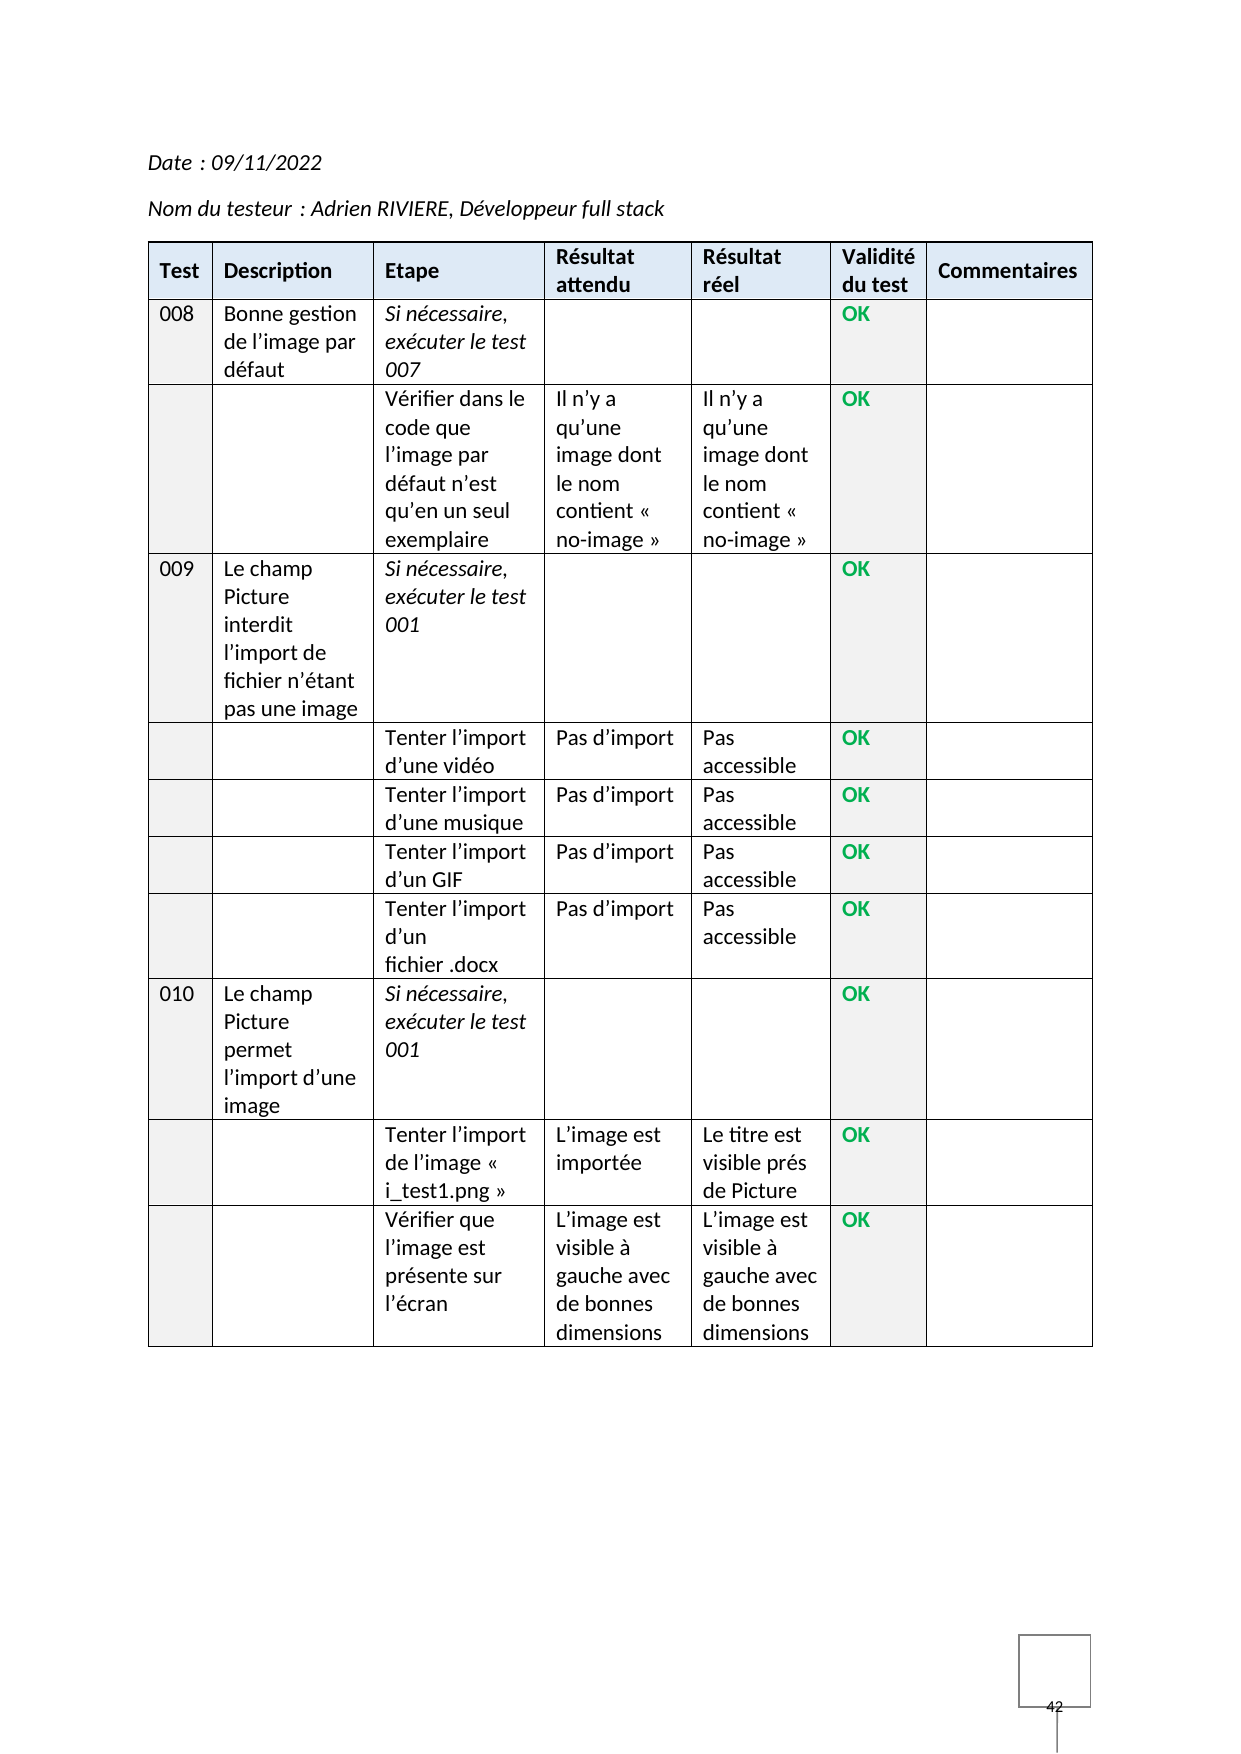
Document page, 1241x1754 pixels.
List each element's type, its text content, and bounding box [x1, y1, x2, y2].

table_cell Si nécessaire, exécuter le test 001 [374, 979, 544, 1119]
table_header Validité du test [831, 243, 926, 298]
table_header Description [213, 243, 373, 298]
table_cell Le champ Picture interdit l’import de fichier n’étant pas une image [213, 554, 373, 722]
table_cell [149, 723, 212, 779]
table_cell Tenter l’import d’un GIF [374, 837, 544, 893]
table_cell [927, 300, 1092, 383]
table_cell L’image est visible à gauche avec de bonnes dimensions [545, 1206, 691, 1346]
text Date : 09/11/2022 [148, 148, 1093, 176]
table_cell Pas accessible [692, 894, 830, 978]
table_cell [149, 1206, 212, 1346]
table_cell OK [831, 837, 926, 893]
table_cell 010 [149, 979, 212, 1119]
text Nom du testeur : Adrien RIVIERE, Développeur full stack [148, 194, 1093, 222]
table_cell Le champ Picture permet l’import d’une image [213, 979, 373, 1119]
table_cell [213, 723, 373, 779]
table_cell [213, 894, 373, 978]
table_cell [213, 385, 373, 553]
table_cell OK [831, 300, 926, 383]
table_cell L’image est importée [545, 1120, 691, 1204]
table_cell OK [831, 1206, 926, 1346]
table_cell [545, 300, 691, 383]
table_cell Si nécessaire, exécuter le test 007 [374, 300, 544, 383]
table_cell [927, 554, 1092, 722]
table_cell [149, 894, 212, 978]
table_cell [213, 1206, 373, 1346]
table_cell L’image est visible à gauche avec de bonnes dimensions [692, 1206, 830, 1346]
table_cell Pas d’import [545, 723, 691, 779]
table_cell Il n’y a qu’une image dont le nom contient « no-image » [692, 385, 830, 553]
table_cell Pas d’import [545, 837, 691, 893]
table_cell [692, 300, 830, 383]
table_cell [927, 780, 1092, 836]
table_cell [927, 723, 1092, 779]
table_cell OK [831, 780, 926, 836]
table_cell [927, 1120, 1092, 1204]
table_cell [927, 979, 1092, 1119]
table_cell Tenter l’import d’un fichier .docx [374, 894, 544, 978]
table_cell [545, 979, 691, 1119]
table_cell OK [831, 979, 926, 1119]
table_cell OK [831, 1120, 926, 1204]
table_cell [692, 979, 830, 1119]
table_cell OK [831, 723, 926, 779]
table_cell Tenter l’import d’une musique [374, 780, 544, 836]
table_cell OK [831, 385, 926, 553]
table_cell Il n’y a qu’une image dont le nom contient « no-image » [545, 385, 691, 553]
table_cell Pas accessible [692, 837, 830, 893]
table_cell [545, 554, 691, 722]
table_cell [213, 837, 373, 893]
table_cell Tenter l’import d’une vidéo [374, 723, 544, 779]
table_header Commentaires [927, 243, 1092, 298]
table_header Test [149, 243, 212, 298]
table_cell Vérifier dans le code que l’image par défaut n’est qu’en un seul exemplaire [374, 385, 544, 553]
table_cell [149, 780, 212, 836]
table_cell [149, 1120, 212, 1204]
table_cell Si nécessaire, exécuter le test 001 [374, 554, 544, 722]
table_cell Pas d’import [545, 894, 691, 978]
table_cell [692, 554, 830, 722]
table_cell 008 [149, 300, 212, 383]
table_cell [927, 837, 1092, 893]
table_header Etape [374, 243, 544, 298]
table_cell [927, 385, 1092, 553]
table_cell [213, 780, 373, 836]
table_cell Pas d’import [545, 780, 691, 836]
table_cell [213, 1120, 373, 1204]
table_cell [149, 837, 212, 893]
table_cell [927, 1206, 1092, 1346]
table_cell Le titre est visible prés de Picture [692, 1120, 830, 1204]
table_cell Pas accessible [692, 780, 830, 836]
table_cell 009 [149, 554, 212, 722]
table_cell Pas accessible [692, 723, 830, 779]
table_cell Bonne gestion de l’image par défaut [213, 300, 373, 383]
table_cell Tenter l’import de l’image « i_test1.png » [374, 1120, 544, 1204]
table_cell OK [831, 894, 926, 978]
table_header Résultat réel [692, 243, 830, 298]
table_cell OK [831, 554, 926, 722]
table_cell Vérifier que l’image est présente sur l’écran [374, 1206, 544, 1346]
table_cell [927, 894, 1092, 978]
table_header Résultat attendu [545, 243, 691, 298]
table_cell [149, 385, 212, 553]
